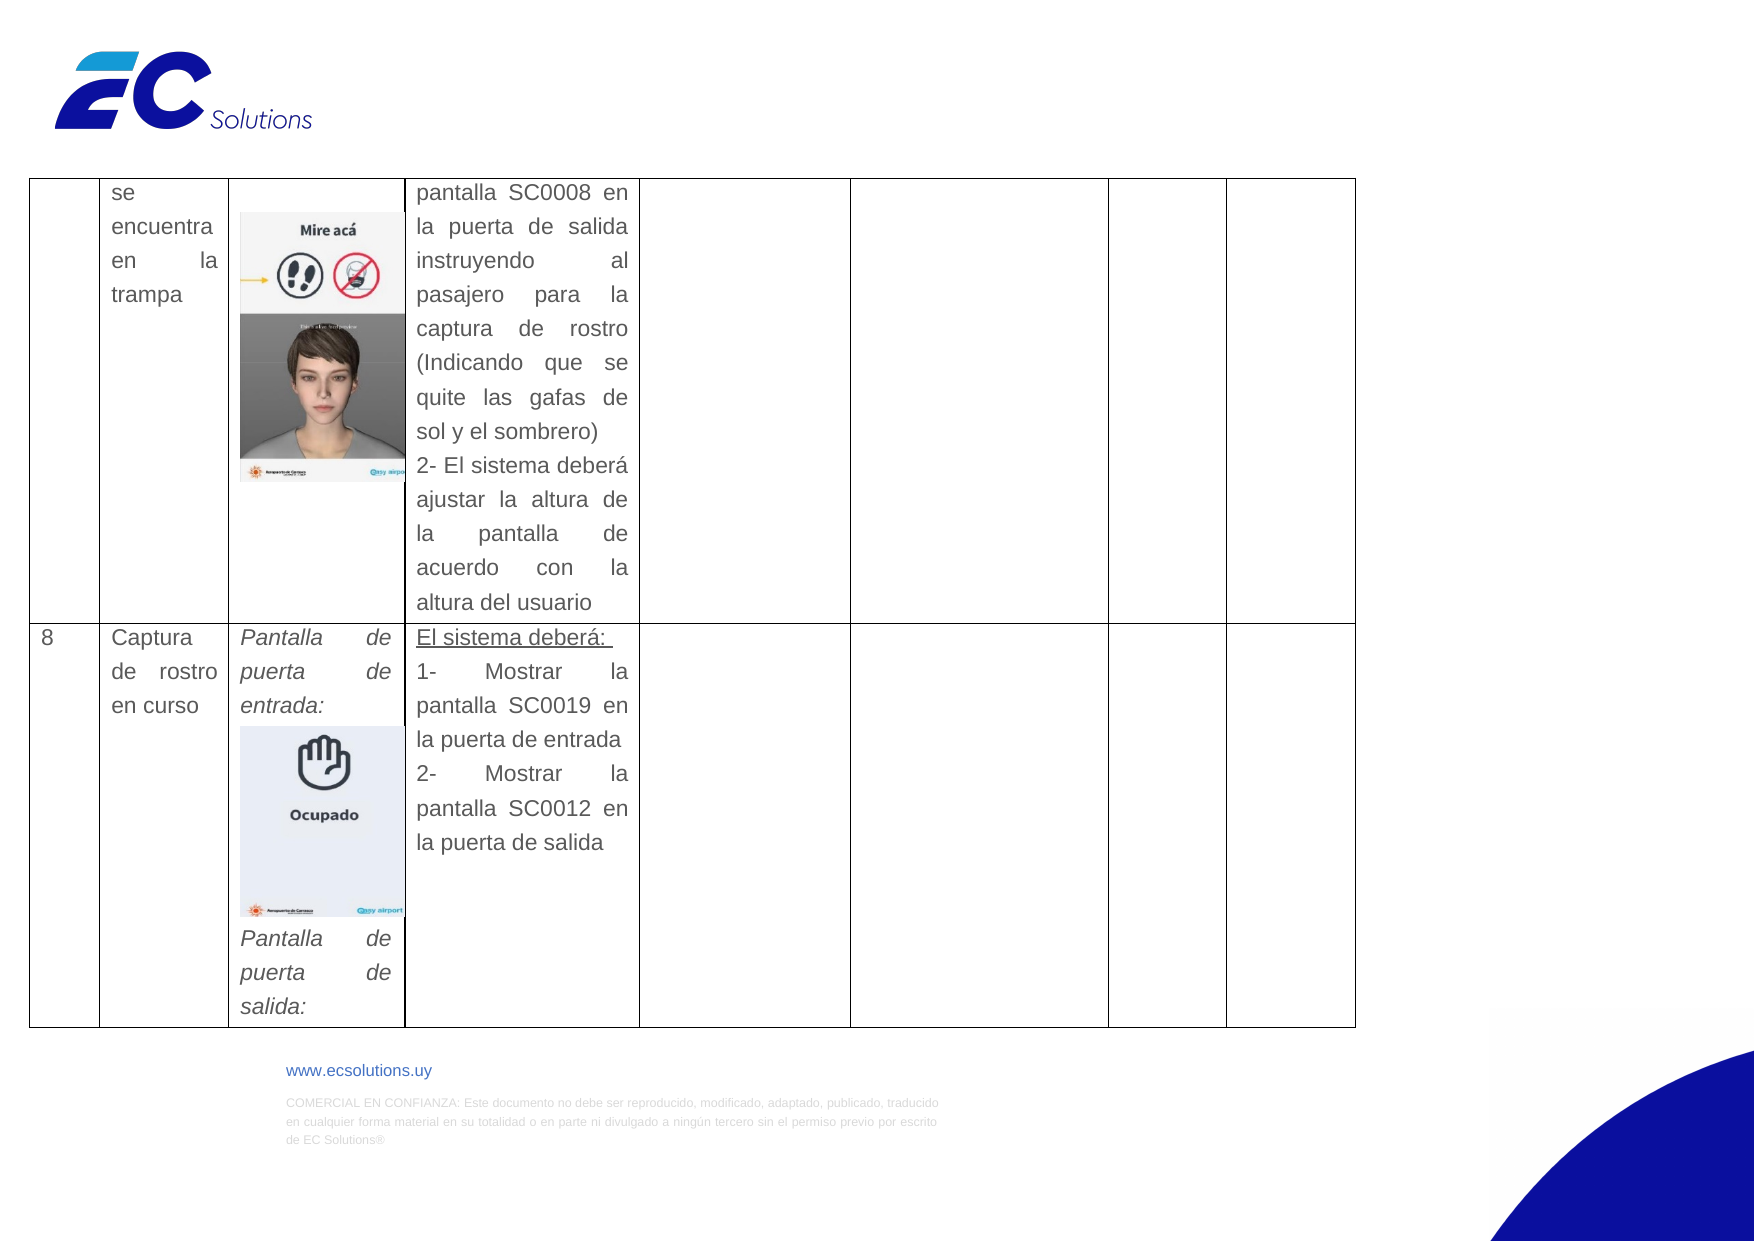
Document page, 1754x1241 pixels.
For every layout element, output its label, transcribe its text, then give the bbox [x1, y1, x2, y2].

table_cell [640, 624, 850, 1027]
table_cell [851, 179, 1108, 623]
table_cell [851, 624, 1108, 1027]
table_cell [1227, 179, 1355, 623]
picture [54, 51, 313, 129]
picture [240, 212, 405, 482]
table_cell El pasajero se encuentra en la trampa [100, 179, 228, 623]
table_cell [640, 179, 850, 623]
table_cell Pantalla de puerta de entrada: Pantalla de puerta de salida: [229, 624, 404, 1027]
table_cell [229, 179, 404, 623]
table_cell Captura de rostro en curso [100, 624, 228, 1027]
table_cell [1109, 179, 1226, 623]
picture [240, 726, 405, 917]
table_cell 7 [30, 179, 99, 623]
table_cell El sistema deberá: 1- Mostrar la pantalla SC0019 en la puerta de entrada 2- Mostrar la pantalla SC0012 en la puerta de salida [406, 624, 639, 1027]
table_cell 8 [30, 624, 99, 1027]
table_cell [1227, 624, 1355, 1027]
table_cell [1109, 624, 1226, 1027]
picture [1488, 1008, 1754, 1241]
